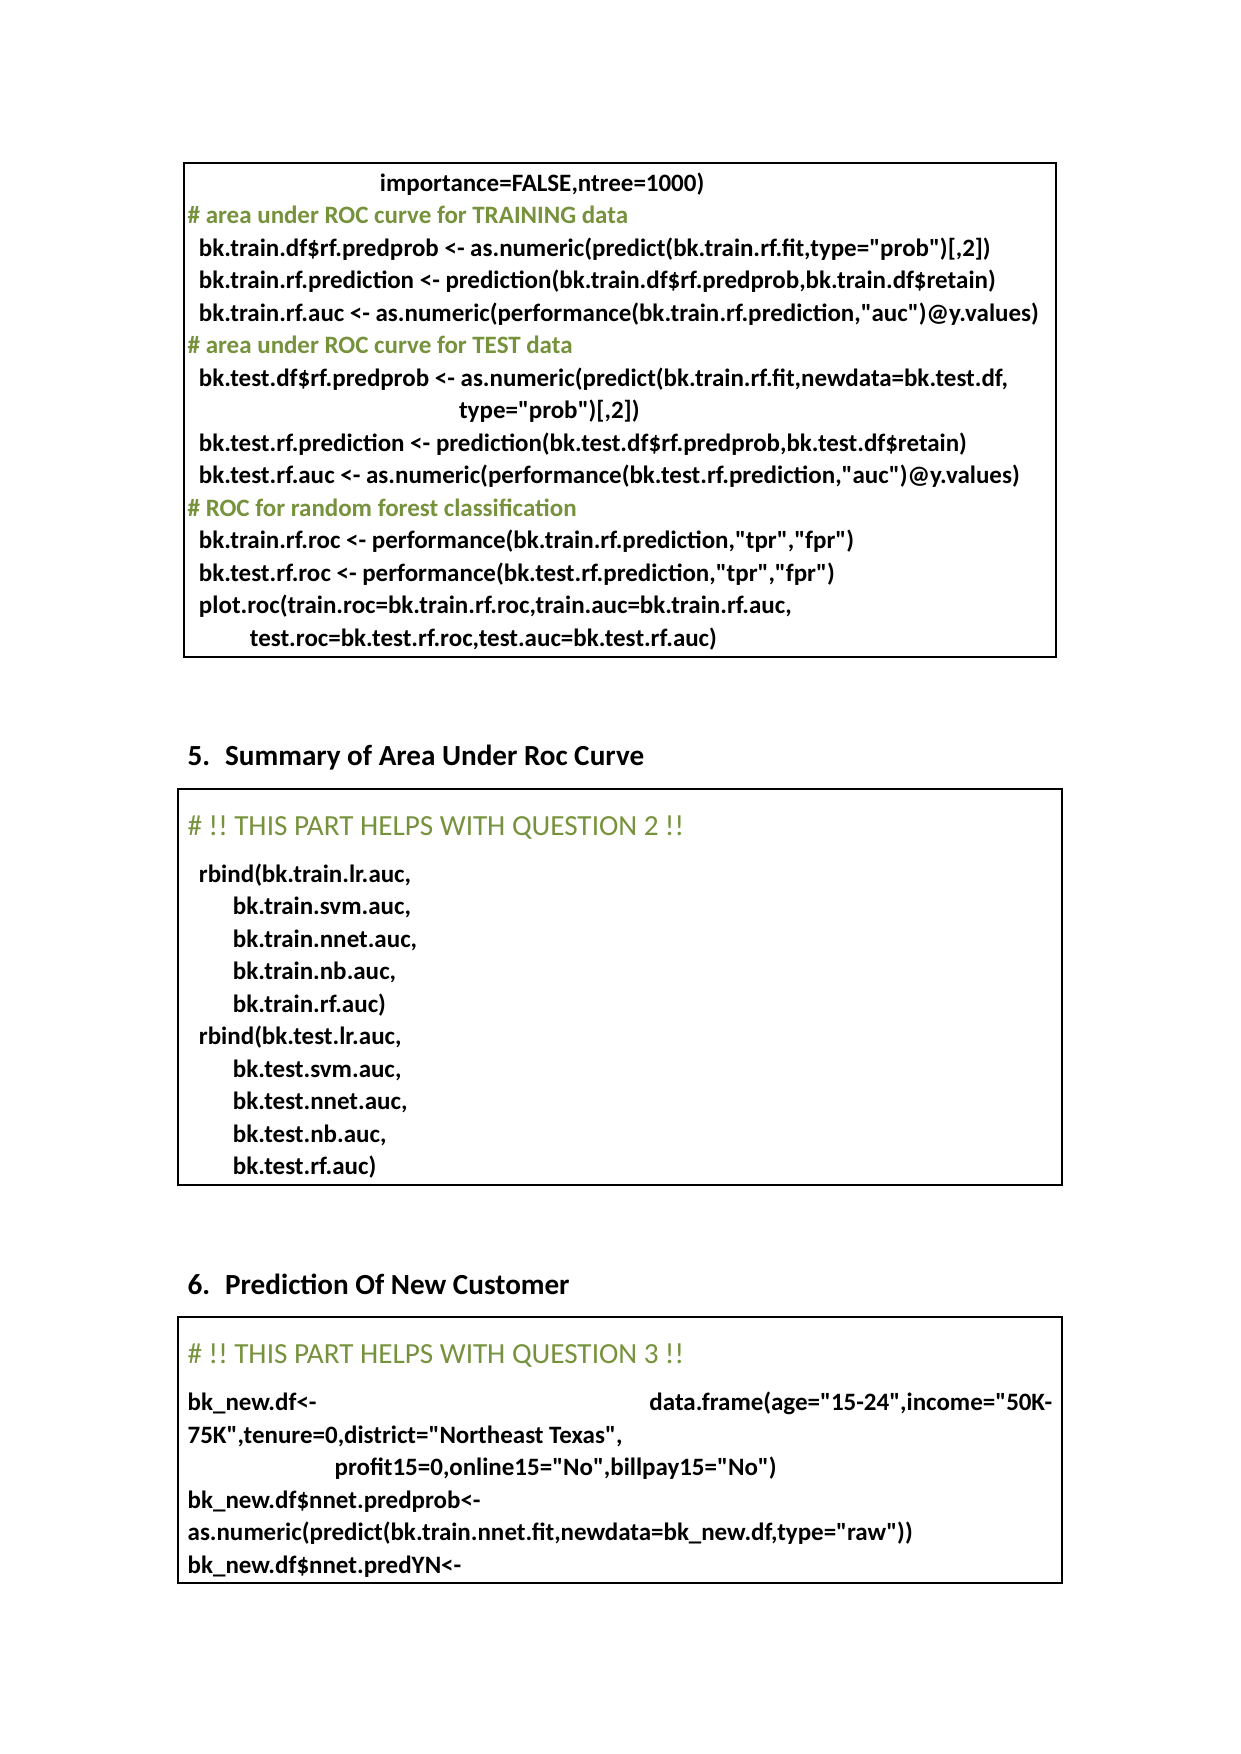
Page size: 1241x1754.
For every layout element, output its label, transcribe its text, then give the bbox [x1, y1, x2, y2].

text test.roc=bk.test.rf.roc,test.auc=bk.test.rf.auc) [185, 617, 1055, 656]
text bk.test.nb.auc, [187, 1117, 1053, 1145]
text # !! THIS PART HELPS WITH QUESTION 3 !! [179, 1318, 1061, 1385]
text type="prob")[,2]) [187, 394, 1053, 426]
text bk.train.svm.auc, [187, 889, 1053, 922]
text rbind(bk.test.lr.auc, [187, 1019, 1053, 1052]
text rbind(bk.train.lr.auc, [187, 857, 1053, 889]
text # !! THIS PART HELPS WITH QUESTION 2 !! [179, 790, 1061, 857]
text bk_new.df$nnet.predprob<- as.numeric(predict(bk.train.nnet.fit,newdata=bk_new.df,type="raw")) [187, 1483, 1053, 1544]
text bk.test.rf.auc <- as.numeric(performance(bk.test.rf.prediction,"auc")@y.values) [187, 459, 1053, 491]
text profit15=0,online15="No",billpay15="No") [187, 1450, 1053, 1483]
text bk.train.nb.auc, [187, 954, 1053, 987]
text bk.train.rf.prediction <- prediction(bk.train.df$rf.predprob,bk.train.df$retain) [187, 264, 1053, 296]
text # area under ROC curve for TRAINING data [187, 199, 1053, 231]
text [179, 1544, 1061, 1582]
text plot.roc(train.roc=bk.train.rf.roc,train.auc=bk.train.rf.auc, [187, 589, 1053, 617]
text importance=FALSE,ntree=1000) [185, 164, 1055, 199]
text # ROC for random forest classification [187, 491, 1053, 524]
list Summary of Area Under Roc Curve [187, 723, 1053, 788]
text bk.test.svm.auc, [187, 1052, 1053, 1084]
text bk.train.rf.roc <- performance(bk.train.rf.prediction,"tpr","fpr") [187, 524, 1053, 556]
text bk.train.df$rf.predprob <- as.numeric(predict(bk.train.rf.fit,type="prob")[,2]) [187, 231, 1053, 264]
list Prediction Of New Customer [187, 1251, 1053, 1316]
text # area under ROC curve for TEST data [187, 329, 1053, 361]
text bk.train.rf.auc) [187, 987, 1053, 1019]
text bk.train.nnet.auc, [187, 922, 1053, 954]
text bk.test.df$rf.predprob <- as.numeric(predict(bk.train.rf.fit,newdata=bk.test.df, [187, 361, 1053, 394]
text bk.test.rf.auc) [179, 1145, 1061, 1184]
text bk.test.nnet.auc, [187, 1084, 1053, 1117]
text bk.test.rf.roc <- performance(bk.test.rf.prediction,"tpr","fpr") [187, 556, 1053, 589]
text bk.test.rf.prediction <- prediction(bk.test.df$rf.predprob,bk.test.df$retain) [187, 426, 1053, 459]
text bk_new.df<- data.frame(age="15-24",income="50K-75K",tenure=0,district="Northeast Texas", [187, 1385, 1053, 1450]
text bk.train.rf.auc <- as.numeric(performance(bk.train.rf.prediction,"auc")@y.values) [187, 296, 1053, 329]
